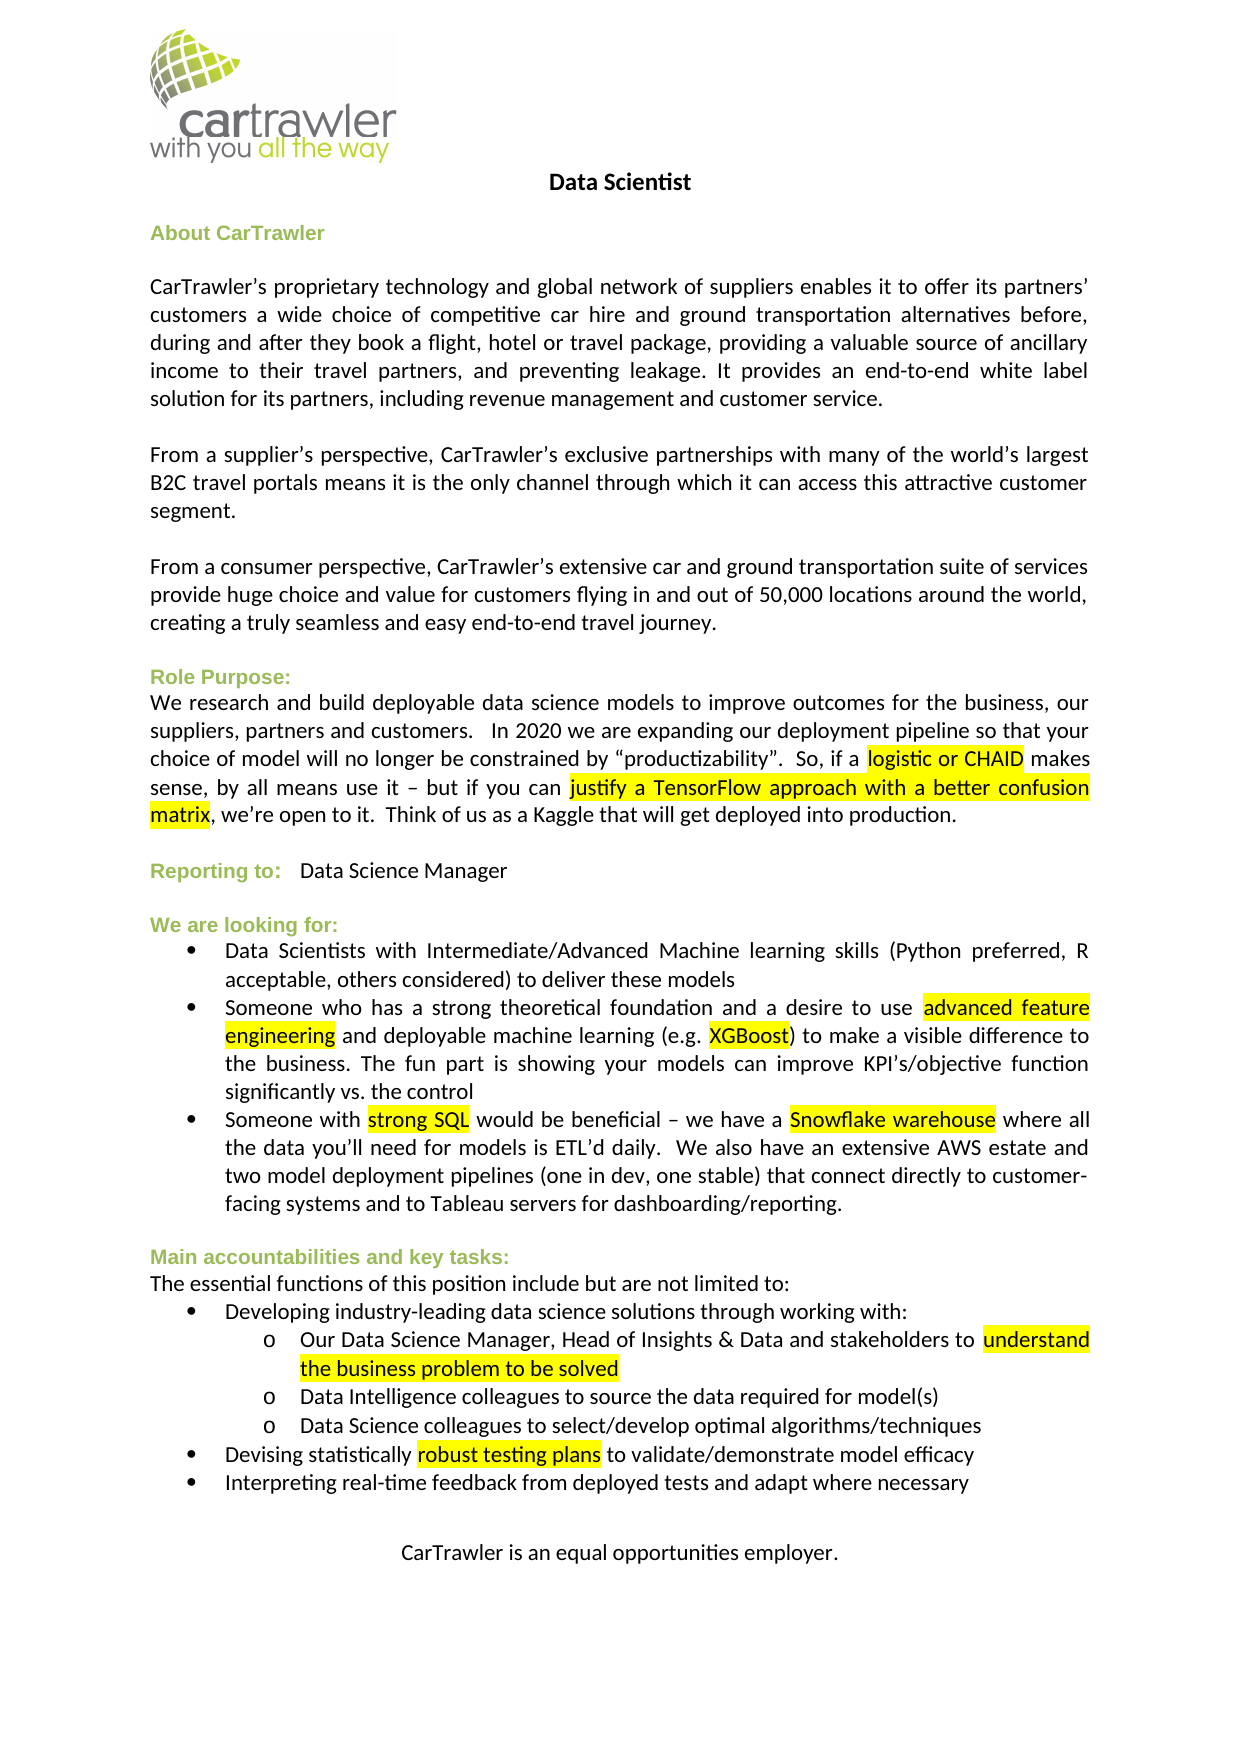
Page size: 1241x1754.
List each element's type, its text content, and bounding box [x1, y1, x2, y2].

list Someone with strong SQL would be beneficial – we have a Snowflake warehouse where all the data you’ll need for models is ETL’d daily. We also have an extensive AWS estate and two model deployment pipelines (one in dev, one stable) that connect directly to customer-facing systems and to Tableau servers for dashboarding/reporting. [187, 1105, 1090, 1217]
text Reporting to: Data Science Manager [150, 857, 1090, 885]
list Devising statistically robust testing plans to validate/demonstrate model efficacy [601, 1440, 1090, 1468]
text CarTrawler’s proprietary technology and global network of suppliers enables it to offer its partners’ customers a wide choice of competitive car hire and ground transportation alternatives before, during and after they book a flight, hotel or travel package, providing a valuable source of ancillary income to their travel partners, and preventing leakage. It provides an end-to-end white label solution for its partners, including revenue management and customer service. [150, 272, 1090, 412]
list Devising statistically robust testing plans to validate/demonstrate model efficacy [187, 1440, 417, 1468]
text Data Scientist [150, 166, 1090, 196]
list Interpreting real-time feedback from deployed tests and adapt where necessary [187, 1468, 1090, 1496]
text The essential functions of this position include but are not limited to: [150, 1269, 1090, 1297]
list Someone who has a strong theoretical foundation and a desire to use advanced feature engineering and deployable machine learning (e.g. XGBoost) to make a visible difference to the business. The fun part is showing your models can improve KPI’s/objective function significantly vs. the control [187, 993, 1090, 1105]
list Data Science colleagues to select/develop optimal algorithms/techniques [262, 1411, 1090, 1440]
text We are looking for: [150, 913, 1090, 937]
text Main accountabilities and key tasks: [150, 1245, 1090, 1269]
text From a supplier’s perspective, CarTrawler’s exclusive partnerships with many of the world’s largest B2C travel portals means it is the only channel through which it can access this attractive customer segment. [150, 440, 1090, 524]
text We research and build deployable data science models to improve outcomes for the business, our suppliers, partners and customers. In 2020 we are expanding our deployment pipeline so that your choice of model will no longer be constrained by “productizability”. So, if a logistic or CHAID makes sense, by all means use it – but if you can justify a TensorFlow approach with a better confusion matrix, we’re open to it. Think of us as a Kaggle that will get deployed into production. [150, 688, 1090, 829]
text From a consumer perspective, CarTrawler’s extensive car and ground transportation suite of services provide huge choice and value for customers flying in and out of 50,000 locations around the world, creating a truly seamless and easy end-to-end travel journey. [150, 552, 1090, 637]
list Data Intelligence colleagues to source the data required for model(s) [262, 1382, 1090, 1411]
list Data Scientists with Intermediate/Advanced Machine learning skills (Python preferred, R acceptable, others considered) to deliver these models [187, 937, 1090, 993]
picture [150, 29, 397, 163]
text Role Purpose: [150, 664, 1090, 688]
list Our Data Science Manager, Head of Insights & Data and stakeholders to understand the business problem to be solved [262, 1325, 1090, 1382]
text About CarTrawler [150, 220, 1090, 244]
list Developing industry-leading data science solutions through working with: [187, 1297, 1090, 1325]
